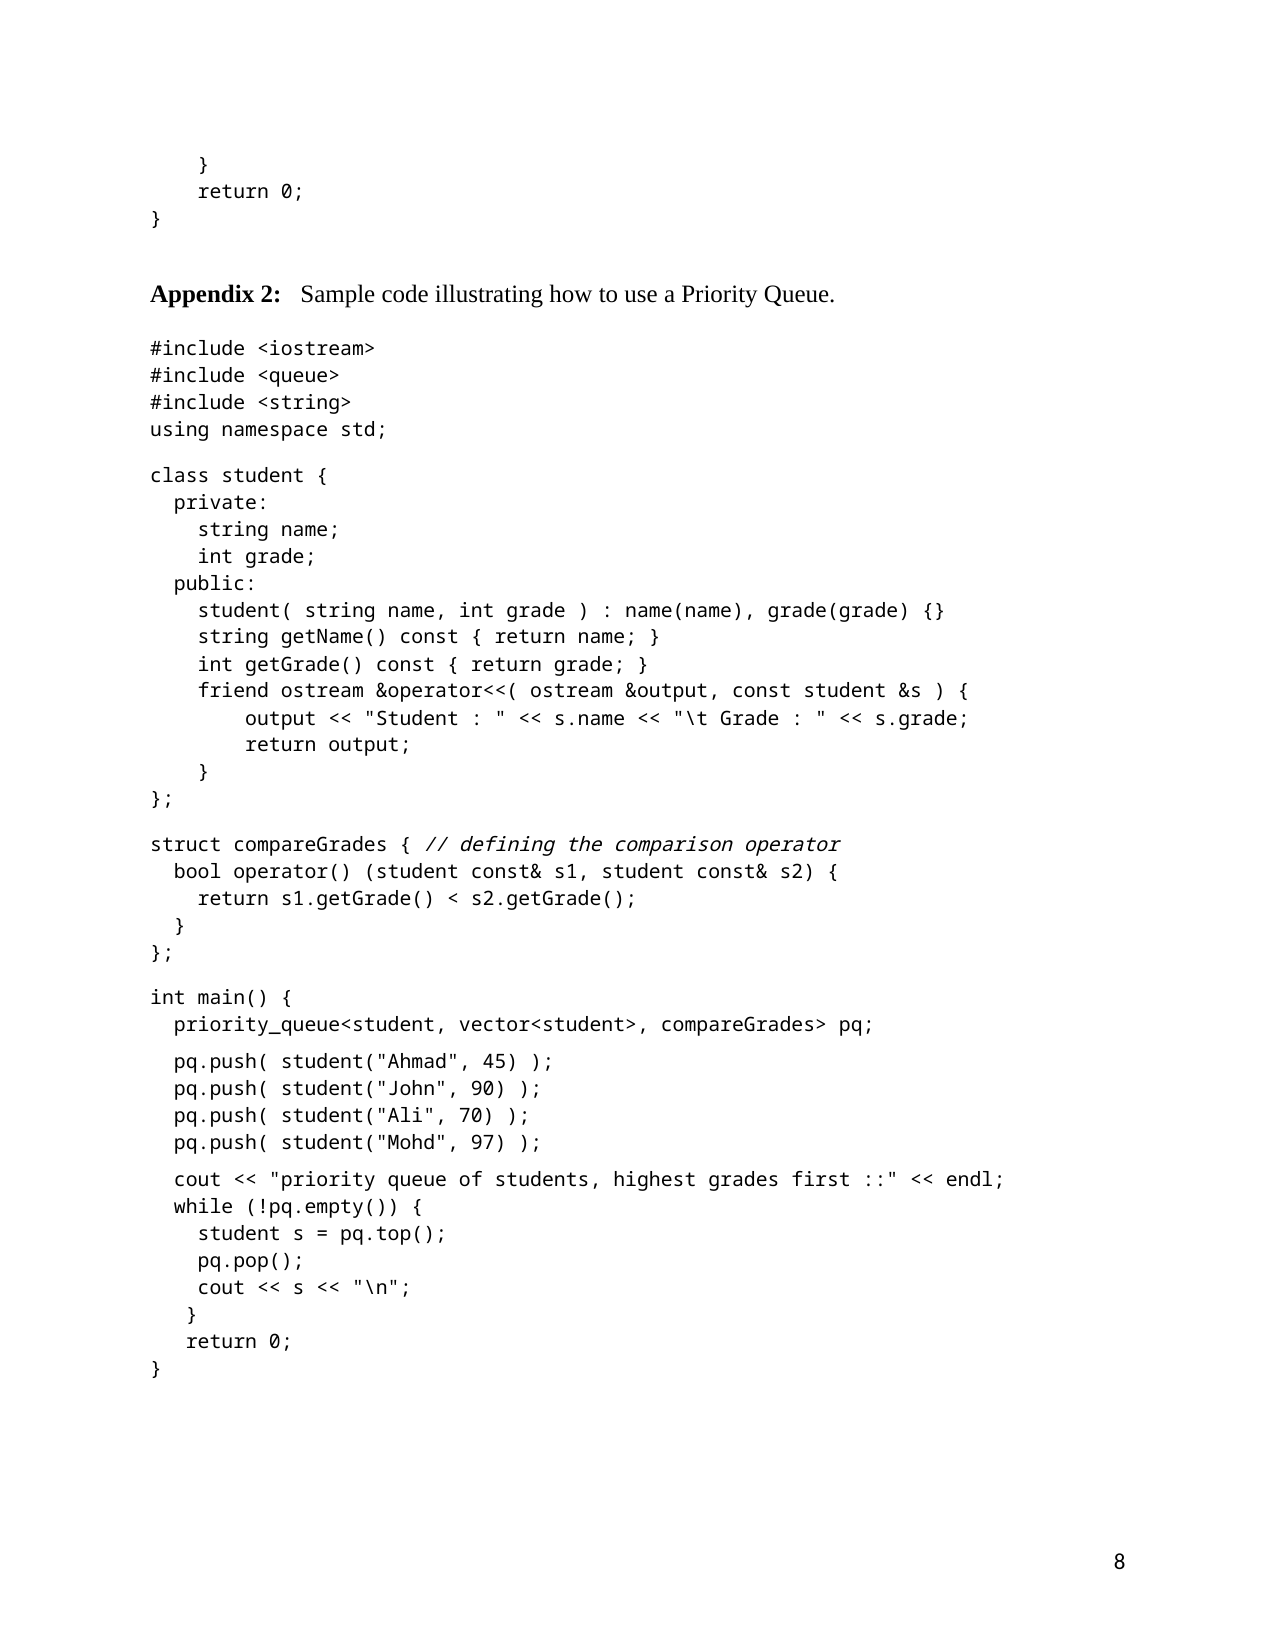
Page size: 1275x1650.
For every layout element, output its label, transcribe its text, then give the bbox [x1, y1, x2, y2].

text }; [150, 785, 1087, 812]
text #include <iostream> [150, 334, 1087, 362]
text pq.push( student("Ahmad", 45) ); [150, 1047, 1087, 1074]
text cout << s << "\n"; [150, 1273, 1087, 1300]
text pq.pop(); [150, 1246, 1087, 1273]
text return output; [150, 731, 1087, 758]
text pq.push( student("John", 90) ); [150, 1074, 1087, 1101]
text return 0; [150, 1327, 1087, 1354]
text class student { [150, 461, 1087, 488]
text #include <string> [150, 388, 1087, 416]
text } [150, 150, 1125, 177]
text }; [150, 938, 1087, 965]
text } [150, 204, 1125, 231]
text using namespace std; [150, 416, 1087, 442]
text } [150, 758, 1087, 785]
text int getGrade() const { return grade; } [150, 650, 1087, 677]
text } [150, 911, 1087, 938]
text output << "Student : " << s.name << "\t Grade : " << s.grade; [150, 704, 1087, 731]
text cout << "priority queue of students, highest grades first ::" << endl; [150, 1165, 1087, 1192]
text struct compareGrades { // defining the comparison operator [150, 830, 1087, 857]
text bool operator() (student const& s1, student const& s2) { [150, 857, 1087, 884]
text return s1.getGrade() < s2.getGrade(); [150, 884, 1087, 911]
text return 0; [150, 177, 1125, 204]
text pq.push( student("Ali", 70) ); [150, 1101, 1087, 1128]
text student( string name, int grade ) : name(name), grade(grade) {} [150, 596, 1087, 623]
text while (!pq.empty()) { [150, 1192, 1087, 1219]
text int main() { [150, 983, 1087, 1010]
text priority_queue<student, vector<student>, compareGrades> pq; [150, 1010, 1087, 1037]
text string getName() const { return name; } [150, 623, 1087, 650]
text int grade; [150, 542, 1087, 569]
text friend ostream &operator<<( ostream &output, const student &s ) { [150, 677, 1087, 704]
text } [150, 1300, 1087, 1327]
text private: [150, 488, 1087, 515]
text #include <queue> [150, 362, 1087, 388]
text } [150, 1354, 1087, 1381]
text pq.push( student("Mohd", 97) ); [150, 1128, 1087, 1155]
text public: [150, 569, 1087, 596]
text string name; [150, 515, 1087, 542]
text Appendix 2: Sample code illustrating how to use a Priority Queue. [150, 279, 1087, 308]
text student s = pq.top(); [150, 1219, 1087, 1246]
